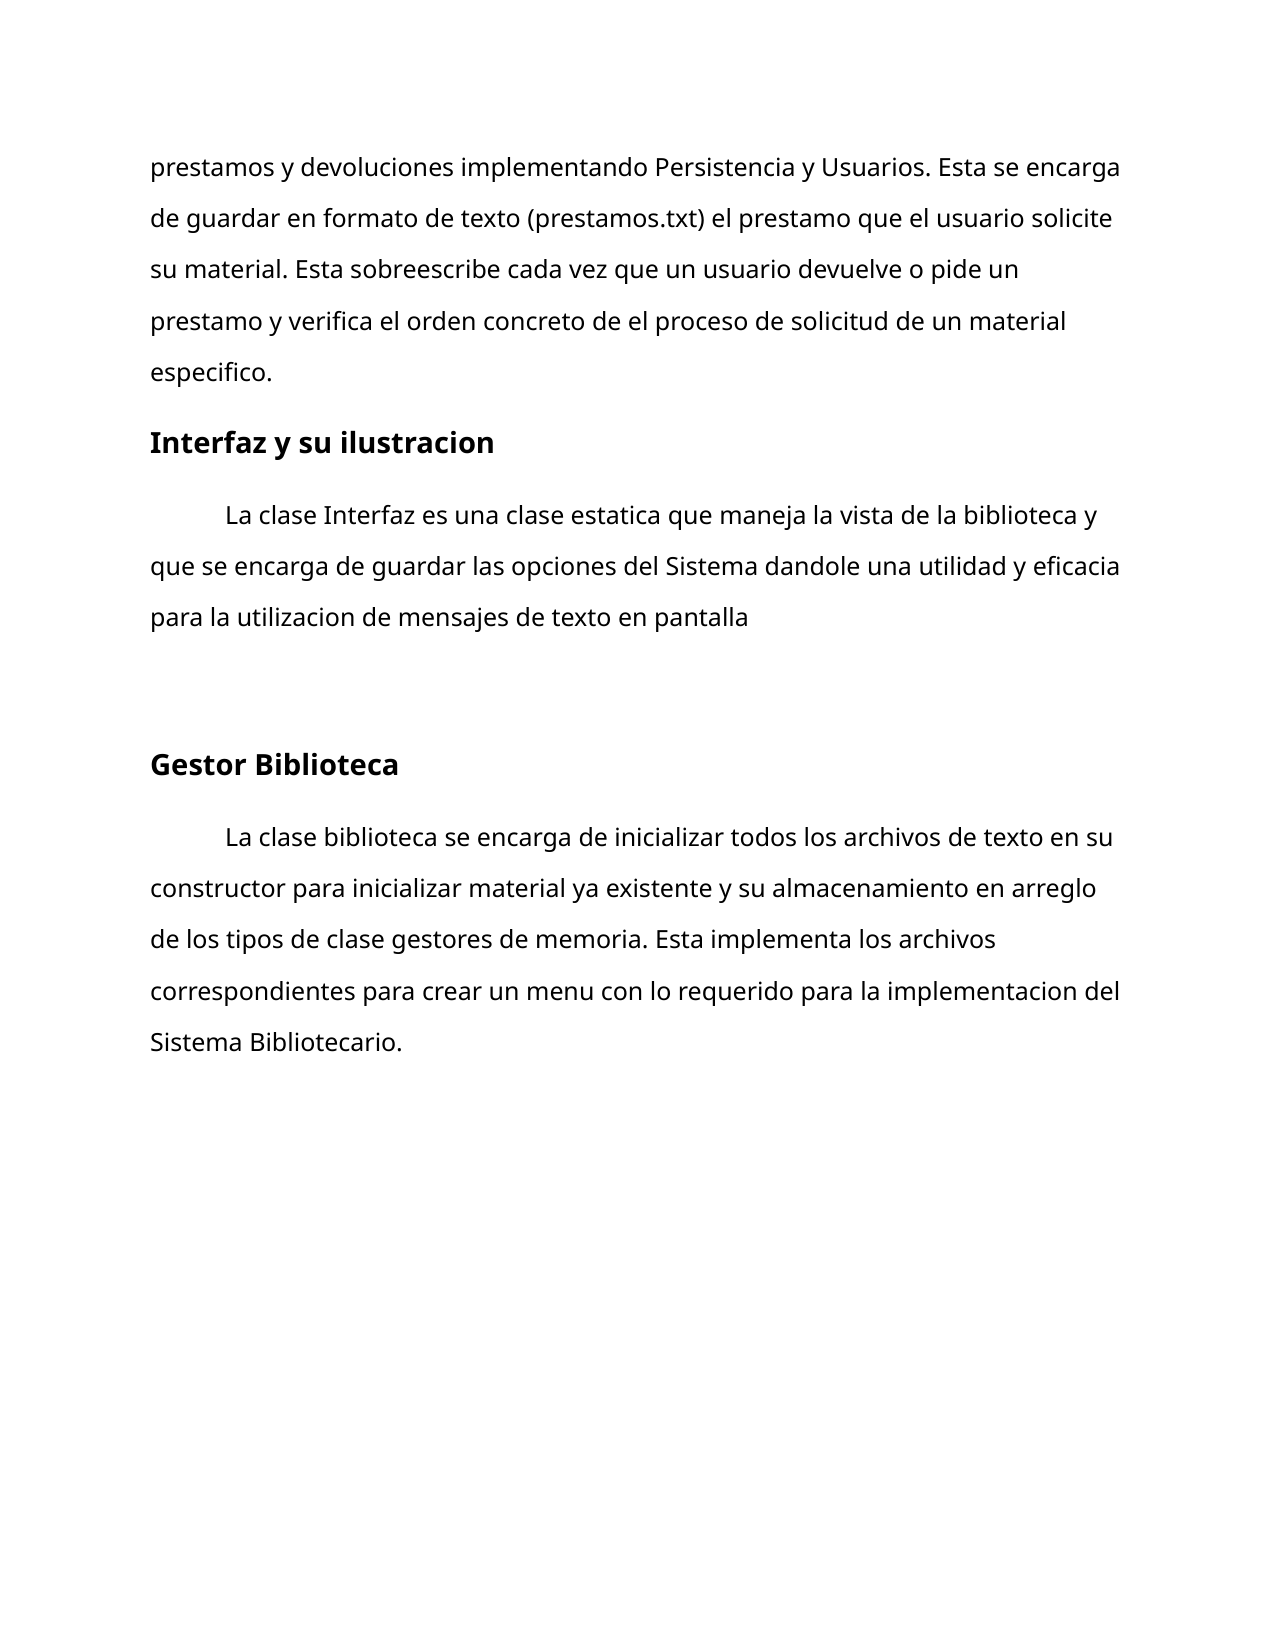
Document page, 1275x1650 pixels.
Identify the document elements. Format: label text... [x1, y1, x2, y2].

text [150, 150, 1125, 388]
text La clase Interfaz es una clase estatica que maneja la vista de la biblioteca y que se encarga de guardar las opciones del Sistema dandole una utilidad y eficacia para la utilizacion de mensajes de texto en pantalla [150, 498, 1125, 634]
text La clase biblioteca se encarga de inicializar todos los archivos de texto en su constructor para inicializar material ya existente y su almacenamiento en arreglo de los tipos de clase gestores de memoria. Esta implementa los archivos correspondientes para crear un menu con lo requerido para la implementacion del Sistema Bibliotecario. [150, 820, 1125, 1058]
text Interfaz y su ilustracion [150, 422, 1125, 462]
text Gestor Biblioteca [150, 744, 1125, 784]
